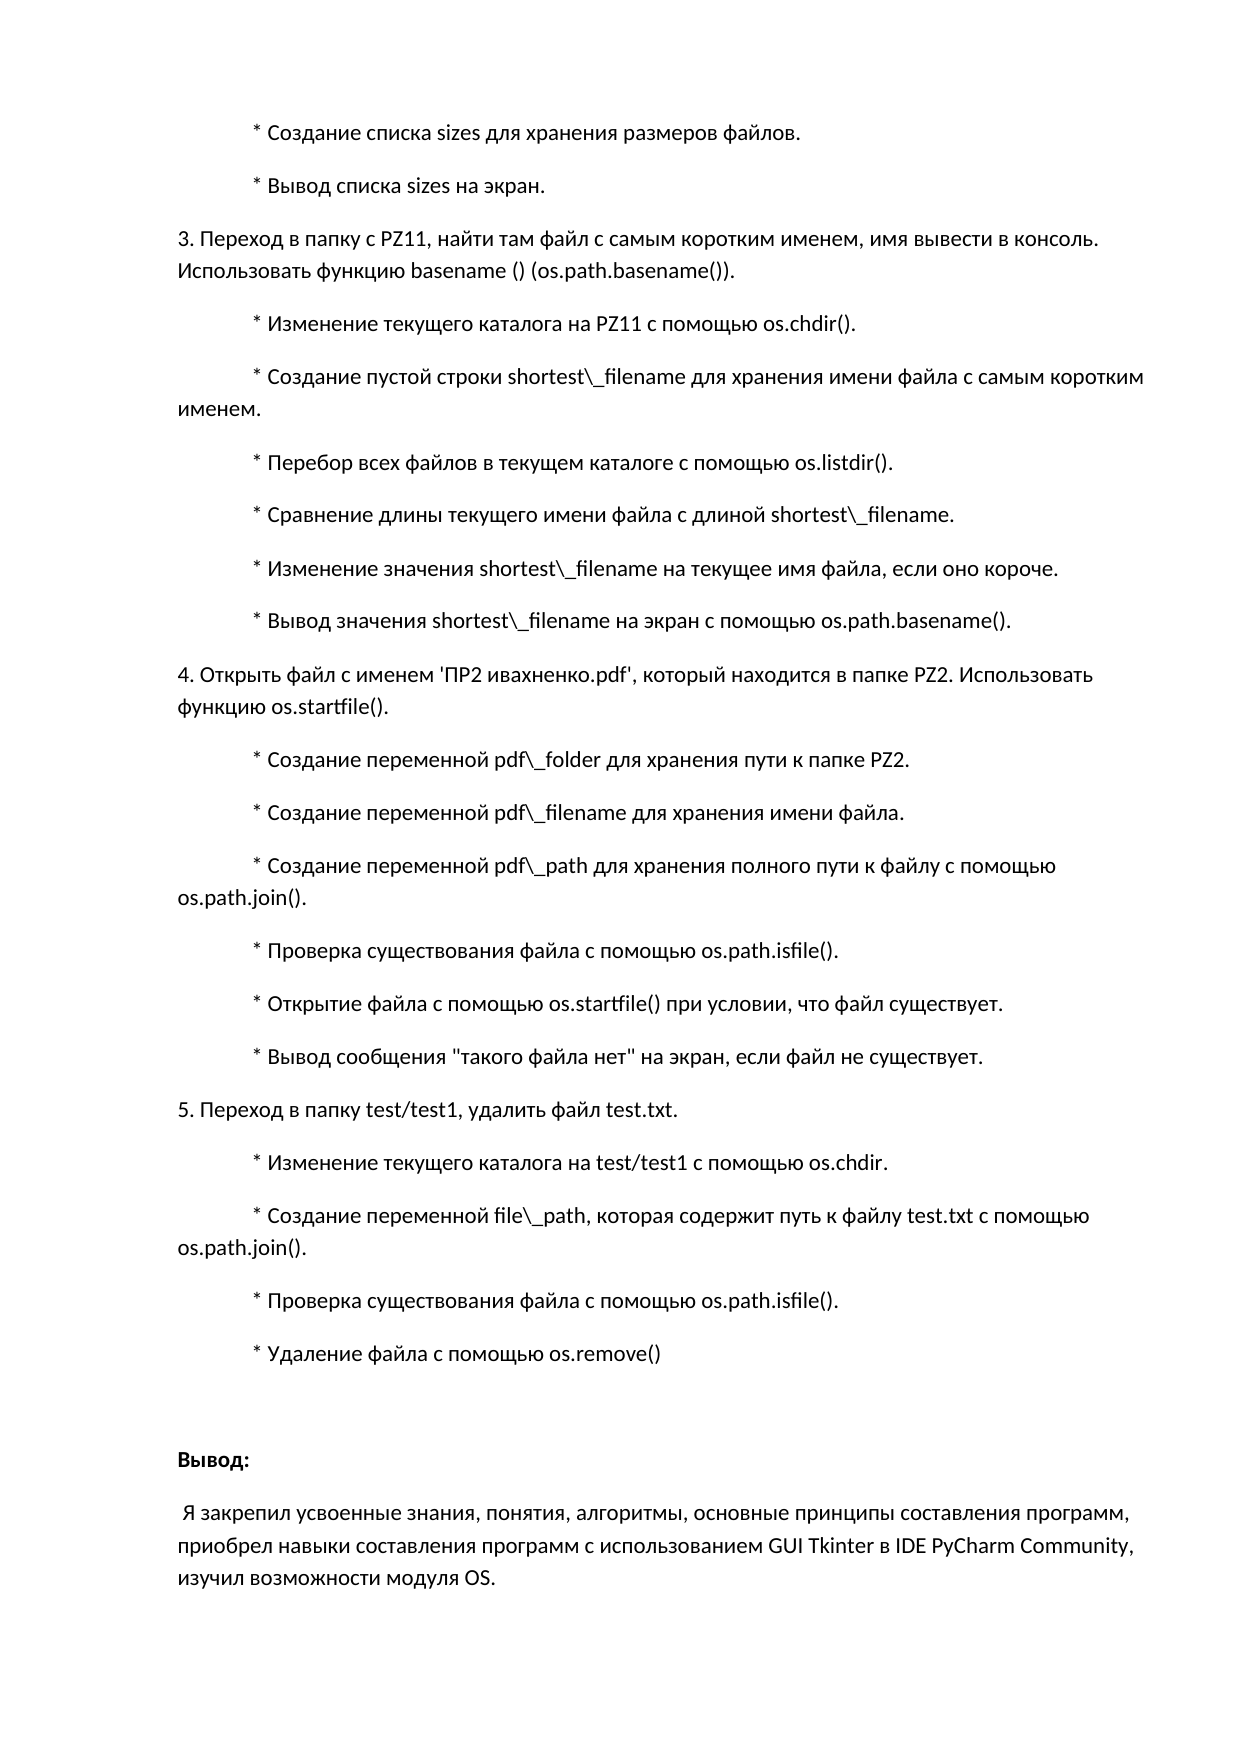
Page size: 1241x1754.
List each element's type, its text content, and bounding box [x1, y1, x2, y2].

text * Создание переменной pdf\_path для хранения полного пути к файлу с помощью os.path.join(). [177, 851, 1152, 911]
text * Перебор всех файлов в текущем каталоге с помощью os.listdir(). [177, 448, 1152, 476]
text Вывод: [177, 1446, 1152, 1473]
text 4. Открыть файл с именем 'ПР2 ивахненко.pdf', который находится в папке PZ2. Использовать функцию os.startfile(). [177, 660, 1152, 720]
text * Сравнение длины текущего имени файла с длиной shortest\_filename. [177, 501, 1152, 529]
text 5. Переход в папку test/test1, удалить файл test.txt. [177, 1095, 1152, 1123]
text * Вывод сообщения "такого файла нет" на экран, если файл не существует. [177, 1042, 1152, 1070]
text * Проверка существования файла с помощью os.path.isfile(). [177, 936, 1152, 964]
text * Создание списка sizes для хранения размеров файлов. [177, 118, 1152, 146]
text * Создание переменной pdf\_filename для хранения имени файла. [177, 798, 1152, 826]
text Я закрепил усвоенные знания, понятия, алгоритмы, основные принципы составления программ, приобрел навыки составления программ с использованием GUI Tkinter в IDE PyCharm Community, изучил возможности модуля OS. [177, 1498, 1152, 1591]
text * Удаление файла с помощью os.remove() [177, 1339, 1152, 1367]
text * Изменение значения shortest\_filename на текущее имя файла, если оно короче. [177, 554, 1152, 582]
text * Изменение текущего каталога на PZ11 с помощью os.chdir(). [177, 309, 1152, 337]
text * Изменение текущего каталога на test/test1 с помощью os.chdir. [177, 1148, 1152, 1176]
text 3. Переход в папку с PZ11, найти там файл с самым коротким именем, имя вывести в консоль. Использовать функцию basename () (os.path.basename()). [177, 224, 1152, 284]
text * Проверка существования файла с помощью os.path.isfile(). [177, 1286, 1152, 1314]
text * Открытие файла с помощью os.startfile() при условии, что файл существует. [177, 989, 1152, 1017]
text * Создание пустой строки shortest\_filename для хранения имени файла с самым коротким именем. [177, 362, 1152, 423]
text * Вывод списка sizes на экран. [177, 171, 1152, 199]
text * Создание переменной file\_path, которая содержит путь к файлу test.txt с помощью os.path.join(). [177, 1201, 1152, 1261]
text * Вывод значения shortest\_filename на экран с помощью os.path.basename(). [177, 607, 1152, 635]
text * Создание переменной pdf\_folder для хранения пути к папке PZ2. [177, 745, 1152, 773]
